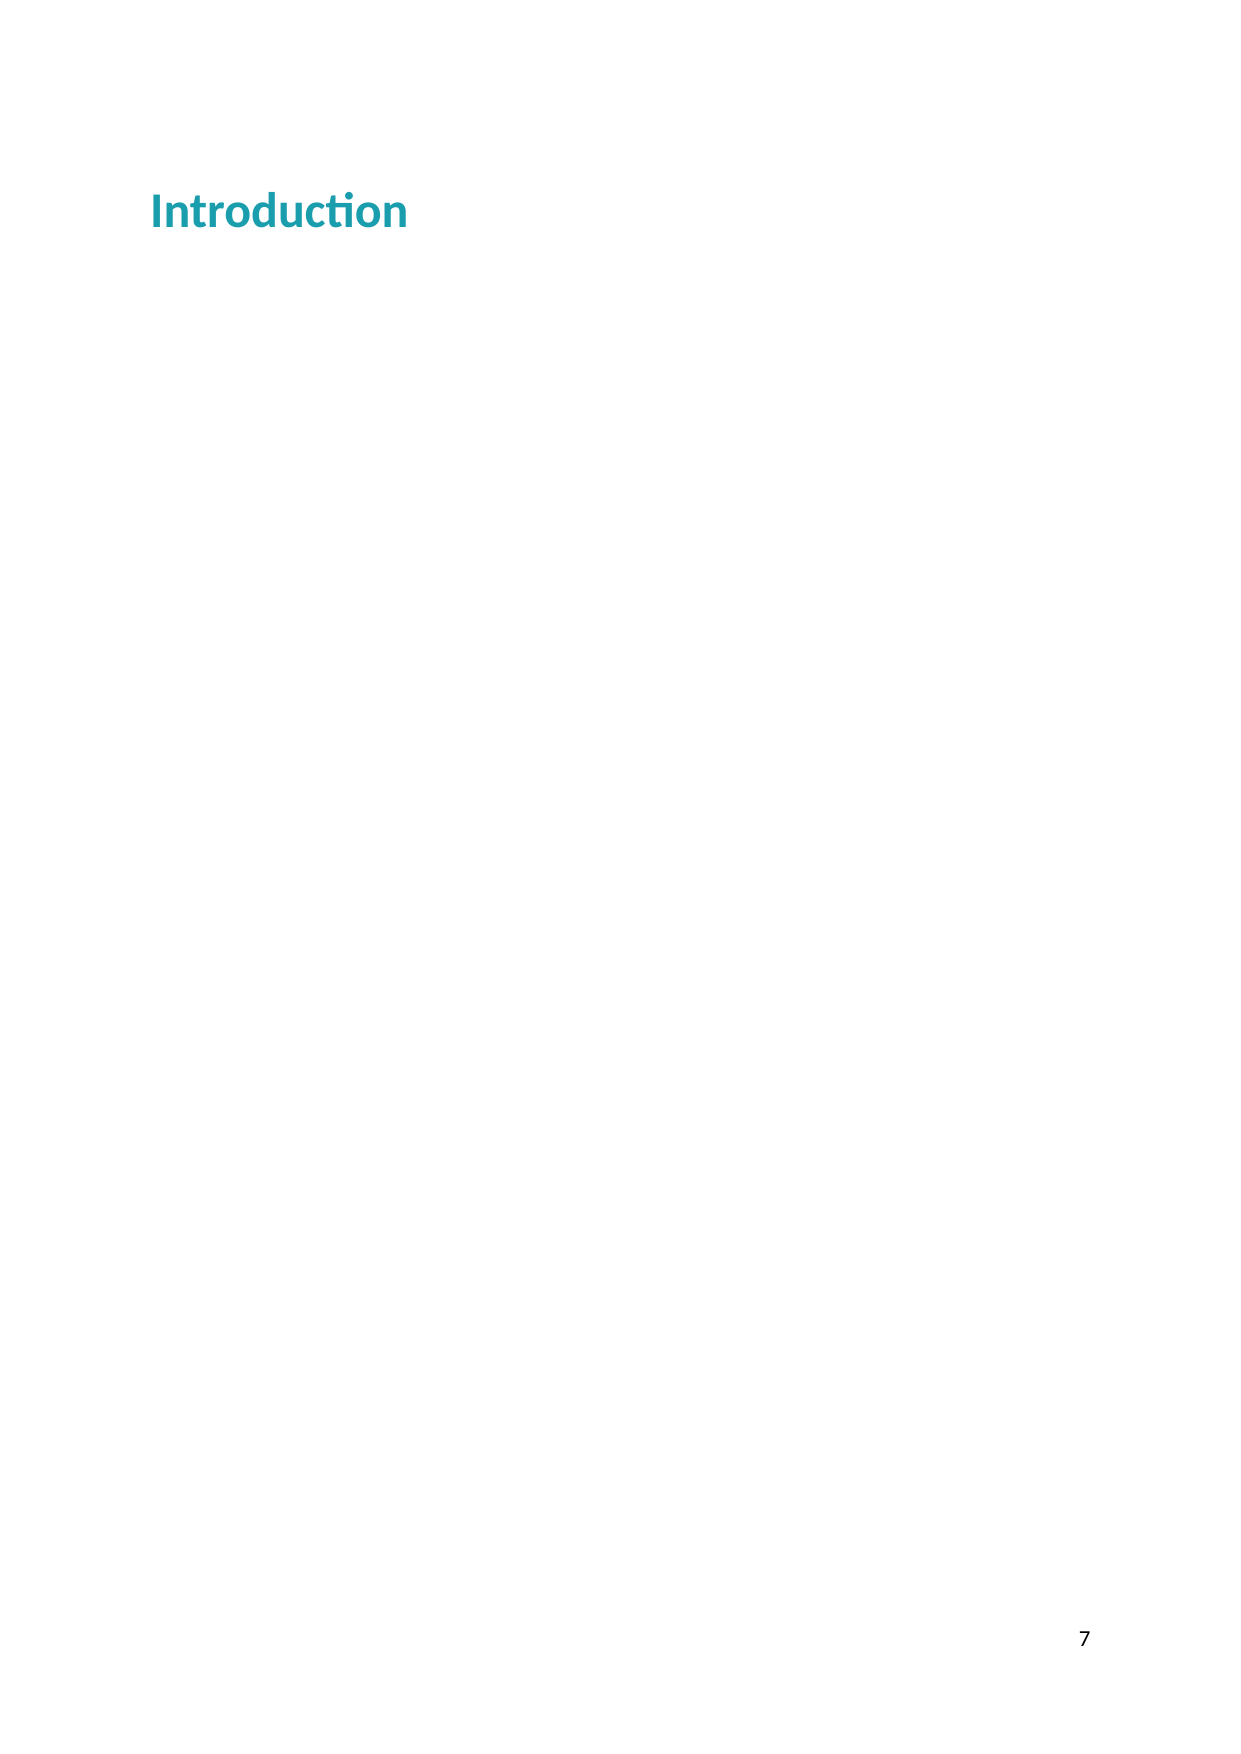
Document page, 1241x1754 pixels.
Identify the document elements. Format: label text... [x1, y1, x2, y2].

subtitle Introduction [150, 179, 1090, 240]
